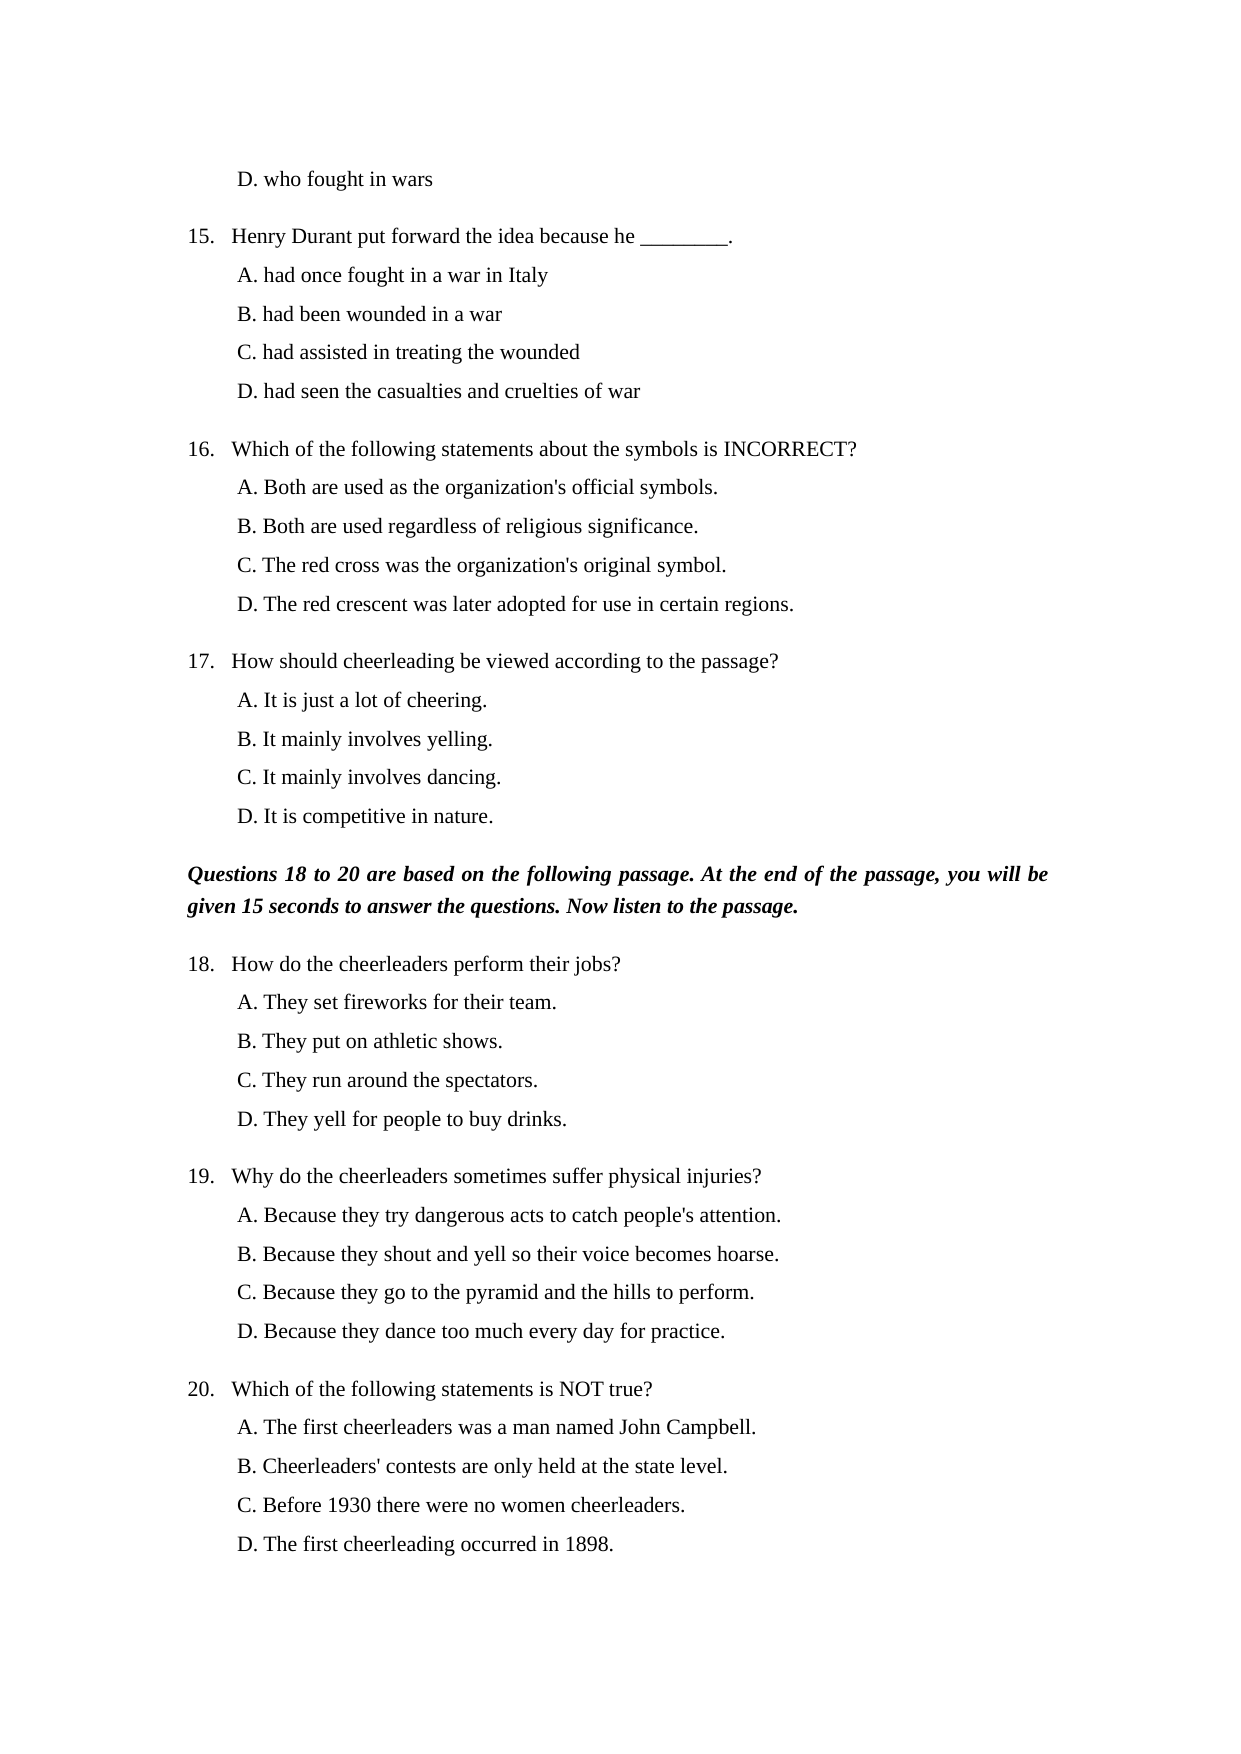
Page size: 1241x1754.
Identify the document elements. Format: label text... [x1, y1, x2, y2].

text A. Both are used as the organization's official symbols. [237, 471, 1053, 503]
text C. They run around the spectators. [237, 1063, 1053, 1096]
text 15. Henry Durant put forward the idea because he ________. [187, 219, 1053, 252]
text D. who fought in wars [237, 162, 1053, 194]
text D. The first cheerleading occurred in 1898. [237, 1527, 1053, 1559]
text C. It mainly involves dancing. [237, 761, 1053, 793]
text B. It mainly involves yelling. [237, 722, 1053, 754]
text 20. Which of the following statements is NOT true? [187, 1372, 1053, 1404]
text D. It is competitive in nature. [237, 799, 1053, 832]
text C. had assisted in treating the wounded [237, 336, 1053, 368]
text 17. How should cheerleading be viewed according to the passage? [187, 644, 1053, 677]
text A. Because they try dangerous acts to catch people's attention. [237, 1198, 1053, 1231]
text C. Before 1930 there were no women cheerleaders. [237, 1488, 1053, 1521]
text A. It is just a lot of cheering. [237, 683, 1053, 716]
text 18. How do the cheerleaders perform their jobs? [187, 947, 1053, 979]
text D. The red crescent was later adopted for use in certain regions. [237, 587, 1053, 619]
text B. Because they shout and yell so their voice becomes hoarse. [237, 1237, 1053, 1269]
text A. had once fought in a war in [237, 258, 1053, 291]
text B. Cheerleaders' contests are only held at the state level. [237, 1449, 1053, 1482]
text C. Because they go to the pyramid and the hills to perform. [237, 1276, 1053, 1308]
text 16. Which of the following statements about the symbols is INCORRECT? [187, 432, 1053, 464]
text A. The first cheerleaders was a man named John Campbell. [237, 1411, 1053, 1443]
text 19. Why do the cheerleaders sometimes suffer physical injuries? [187, 1159, 1053, 1192]
text C. The red cross was the organization's original symbol. [237, 548, 1053, 581]
text B. had been wounded in a war [237, 297, 1053, 329]
text A. They set fireworks for their team. [237, 986, 1053, 1018]
text D. had seen the casualties and cruelties of war [237, 374, 1053, 407]
text B. Both are used regardless of religious significance. [237, 509, 1053, 542]
text D. Because they dance too much every day for practice. [237, 1314, 1053, 1347]
text B. They put on athletic shows. [237, 1024, 1053, 1057]
text Questions 18 to 20 are based on the following passage. At the end of the passage, you will be given 15 seconds to answer the questions. Now listen to the passage. [187, 857, 1053, 922]
text D. They yell for people to buy drinks. [237, 1102, 1053, 1134]
